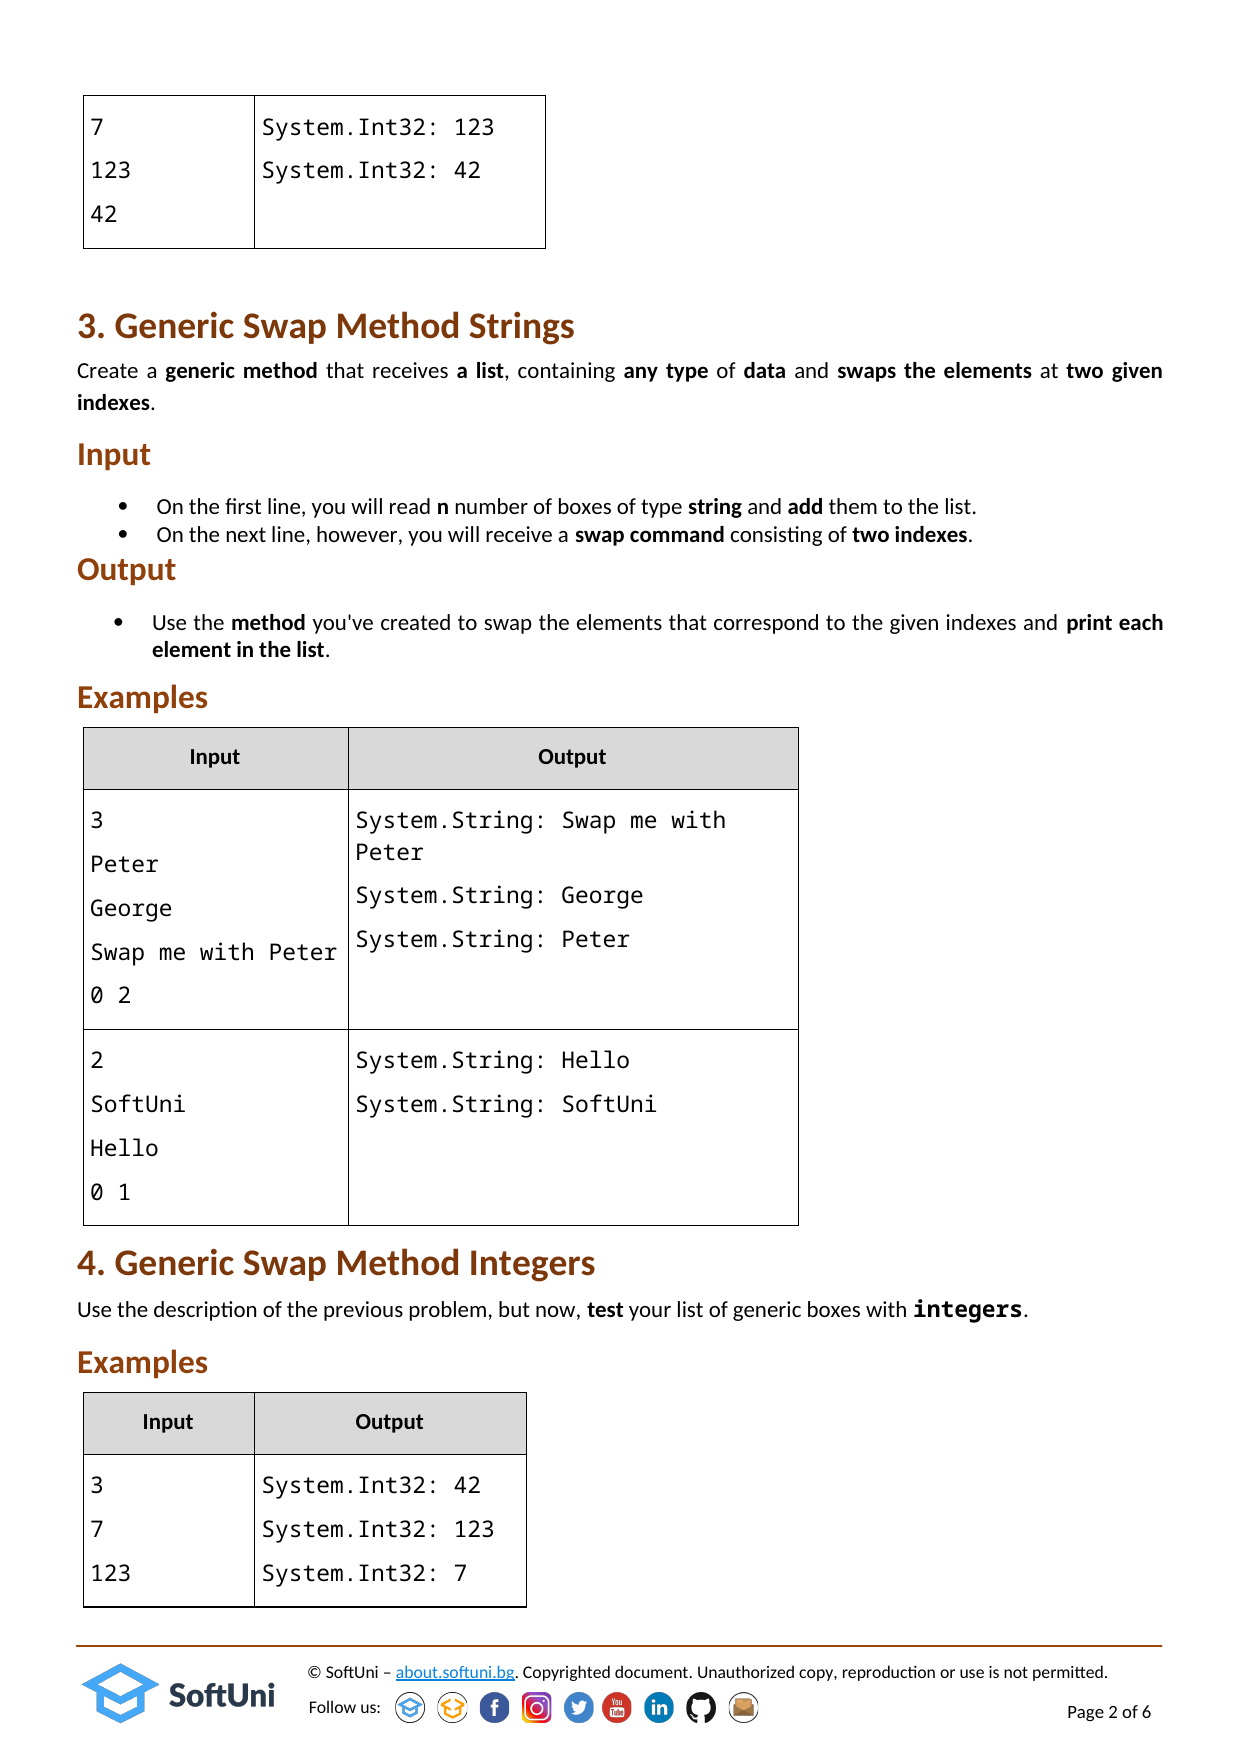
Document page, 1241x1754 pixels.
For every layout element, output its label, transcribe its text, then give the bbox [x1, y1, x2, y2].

text Use the description of the previous problem, but now, test your list of generic boxes with integers. [77, 1293, 1163, 1324]
picture [602, 1692, 632, 1723]
picture [437, 1692, 468, 1723]
list Use the method you've created to swap the elements that correspond to the given indexes and print each element in the list. [114, 608, 1163, 664]
subtitle Generic Swap Method Integers [77, 1239, 1163, 1284]
text Create a generic method that receives a list, containing any type of data and swaps the elements at two given indexes. [77, 356, 1163, 416]
table_cell 3 7 123 42 [84, 96, 254, 248]
table_header Input [84, 728, 348, 789]
picture [658, 1705, 667, 1714]
picture [665, 1714, 674, 1723]
subtitle Examples [77, 1341, 1163, 1382]
table_header Input [84, 1393, 254, 1454]
picture [665, 1692, 674, 1701]
subtitle Output [77, 548, 1163, 589]
table_cell System.String: Hello System.String: SoftUni [349, 1030, 798, 1225]
table_header Output [255, 1393, 526, 1454]
picture [395, 1692, 425, 1723]
table_cell System.String: Swap me with Peter System.String: George System.String: Peter [349, 790, 798, 1029]
picture [728, 1692, 759, 1723]
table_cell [255, 96, 545, 248]
list On the next line, however, you will receive a swap command consisting of two indexes. [119, 520, 1163, 548]
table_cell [255, 1455, 526, 1606]
picture [564, 1692, 594, 1723]
picture [644, 1714, 653, 1723]
picture [75, 1658, 281, 1729]
subtitle Generic Swap Method Strings [77, 302, 1163, 348]
subtitle Examples [77, 676, 1163, 717]
table_cell 3 Peter George Swap me with Peter 0 2 [84, 790, 348, 1029]
picture [686, 1692, 716, 1723]
table_cell 3 7 123 42 0 2 [84, 1455, 254, 1606]
picture [522, 1692, 552, 1723]
picture [644, 1692, 653, 1701]
table_header Output [349, 728, 798, 789]
table_cell 2 SoftUni Hello 0 1 [84, 1030, 348, 1225]
subtitle Input [77, 433, 1163, 474]
picture [479, 1692, 510, 1723]
list On the first line, you will read n number of boxes of type string and add them to the list. [119, 492, 1163, 520]
